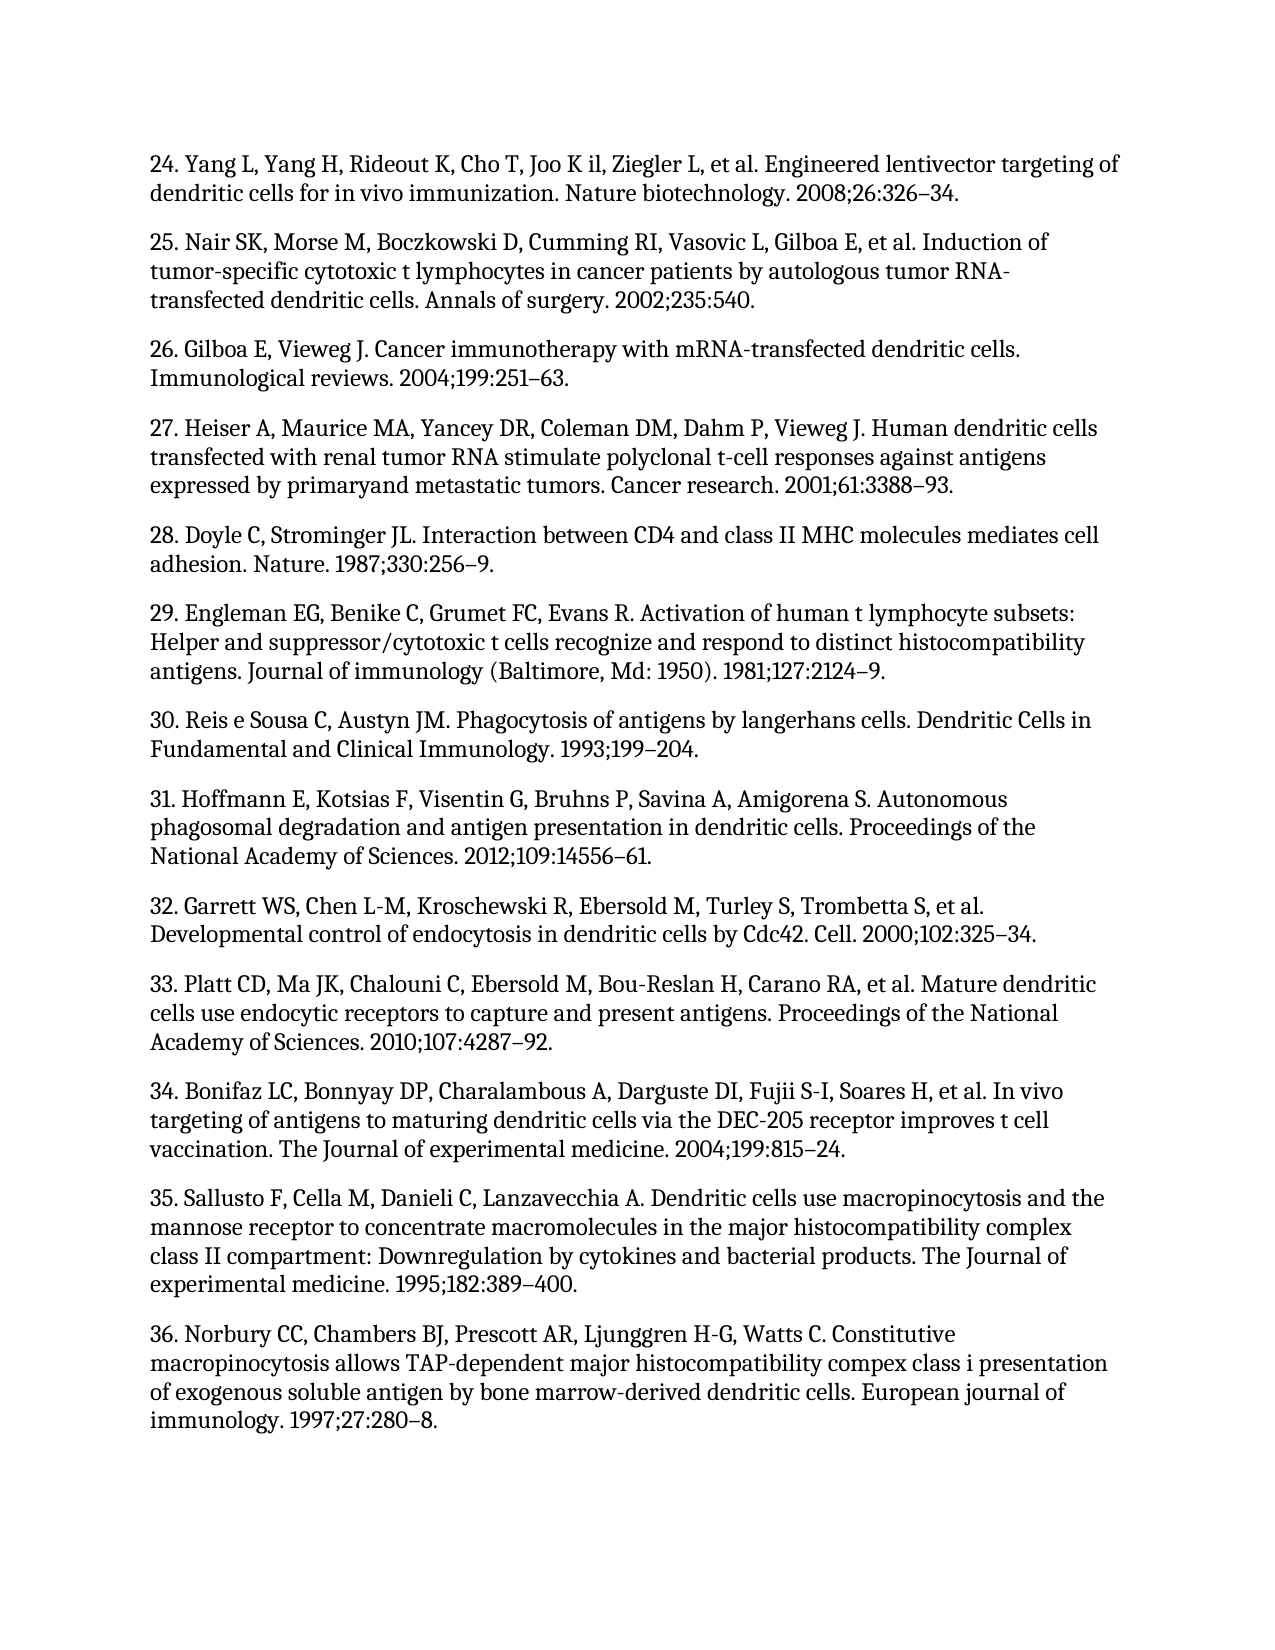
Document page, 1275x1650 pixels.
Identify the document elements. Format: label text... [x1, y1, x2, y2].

text 32. Garrett WS, Chen L-M, Kroschewski R, Ebersold M, Turley S, Trombetta S, et al. Developmental control of endocytosis in dendritic cells by Cdc42. Cell. 2000;102:325–34. [150, 892, 1125, 949]
text 31. Hoffmann E, Kotsias F, Visentin G, Bruhns P, Savina A, Amigorena S. Autonomous phagosomal degradation and antigen presentation in dendritic cells. Proceedings of the National Academy of Sciences. 2012;109:14556–61. [150, 784, 1125, 871]
text 30. Reis e Sousa C, Austyn JM. Phagocytosis of antigens by langerhans cells. Dendritic Cells in Fundamental and Clinical Immunology. 1993;199–204. [150, 706, 1125, 764]
text 34. Bonifaz LC, Bonnyay DP, Charalambous A, Darguste DI, Fujii S-I, Soares H, et al. In vivo targeting of antigens to maturing dendritic cells via the DEC-205 receptor improves t cell vaccination. The Journal of experimental medicine. 2004;199:815–24. [150, 1077, 1125, 1163]
text 33. Platt CD, Ma JK, Chalouni C, Ebersold M, Bou-Reslan H, Carano RA, et al. Mature dendritic cells use endocytic receptors to capture and present antigens. Proceedings of the National Academy of Sciences. 2010;107:4287–92. [150, 970, 1125, 1056]
text 26. Gilboa E, Vieweg J. Cancer immunotherapy with mRNA-transfected dendritic cells. Immunological reviews. 2004;199:251–63. [150, 335, 1125, 393]
text 36. Norbury CC, Chambers BJ, Prescott AR, Ljunggren H-G, Watts C. Constitutive macropinocytosis allows TAP-dependent major histocompatibility compex class i presentation of exogenous soluble antigen by bone marrow-derived dendritic cells. European journal of immunology. 1997;27:280–8. [150, 1320, 1125, 1435]
text 24. Yang L, Yang H, Rideout K, Cho T, Joo K il, Ziegler L, et al. Engineered lentivector targeting of dendritic cells for in vivo immunization. Nature biotechnology. 2008;26:326–34. [150, 150, 1125, 207]
text 29. Engleman EG, Benike C, Grumet FC, Evans R. Activation of human t lymphocyte subsets: Helper and suppressor/cytotoxic t cells recognize and respond to distinct histocompatibility antigens. Journal of immunology (Baltimore, Md: 1950). 1981;127:2124–9. [150, 599, 1125, 685]
text 35. Sallusto F, Cella M, Danieli C, Lanzavecchia A. Dendritic cells use macropinocytosis and the mannose receptor to concentrate macromolecules in the major histocompatibility complex class II compartment: Downregulation by cytokines and bacterial products. The Journal of experimental medicine. 1995;182:389–400. [150, 1184, 1125, 1299]
text 27. Heiser A, Maurice MA, Yancey DR, Coleman DM, Dahm P, Vieweg J. Human dendritic cells transfected with renal tumor RNA stimulate polyclonal t-cell responses against antigens expressed by primaryand metastatic tumors. Cancer research. 2001;61:3388–93. [150, 414, 1125, 500]
text 25. Nair SK, Morse M, Boczkowski D, Cumming RI, Vasovic L, Gilboa E, et al. Induction of tumor-specific cytotoxic t lymphocytes in cancer patients by autologous tumor RNA-transfected dendritic cells. Annals of surgery. 2002;235:540. [150, 228, 1125, 314]
text 28. Doyle C, Strominger JL. Interaction between CD4 and class II MHC molecules mediates cell adhesion. Nature. 1987;330:256–9. [150, 521, 1125, 578]
